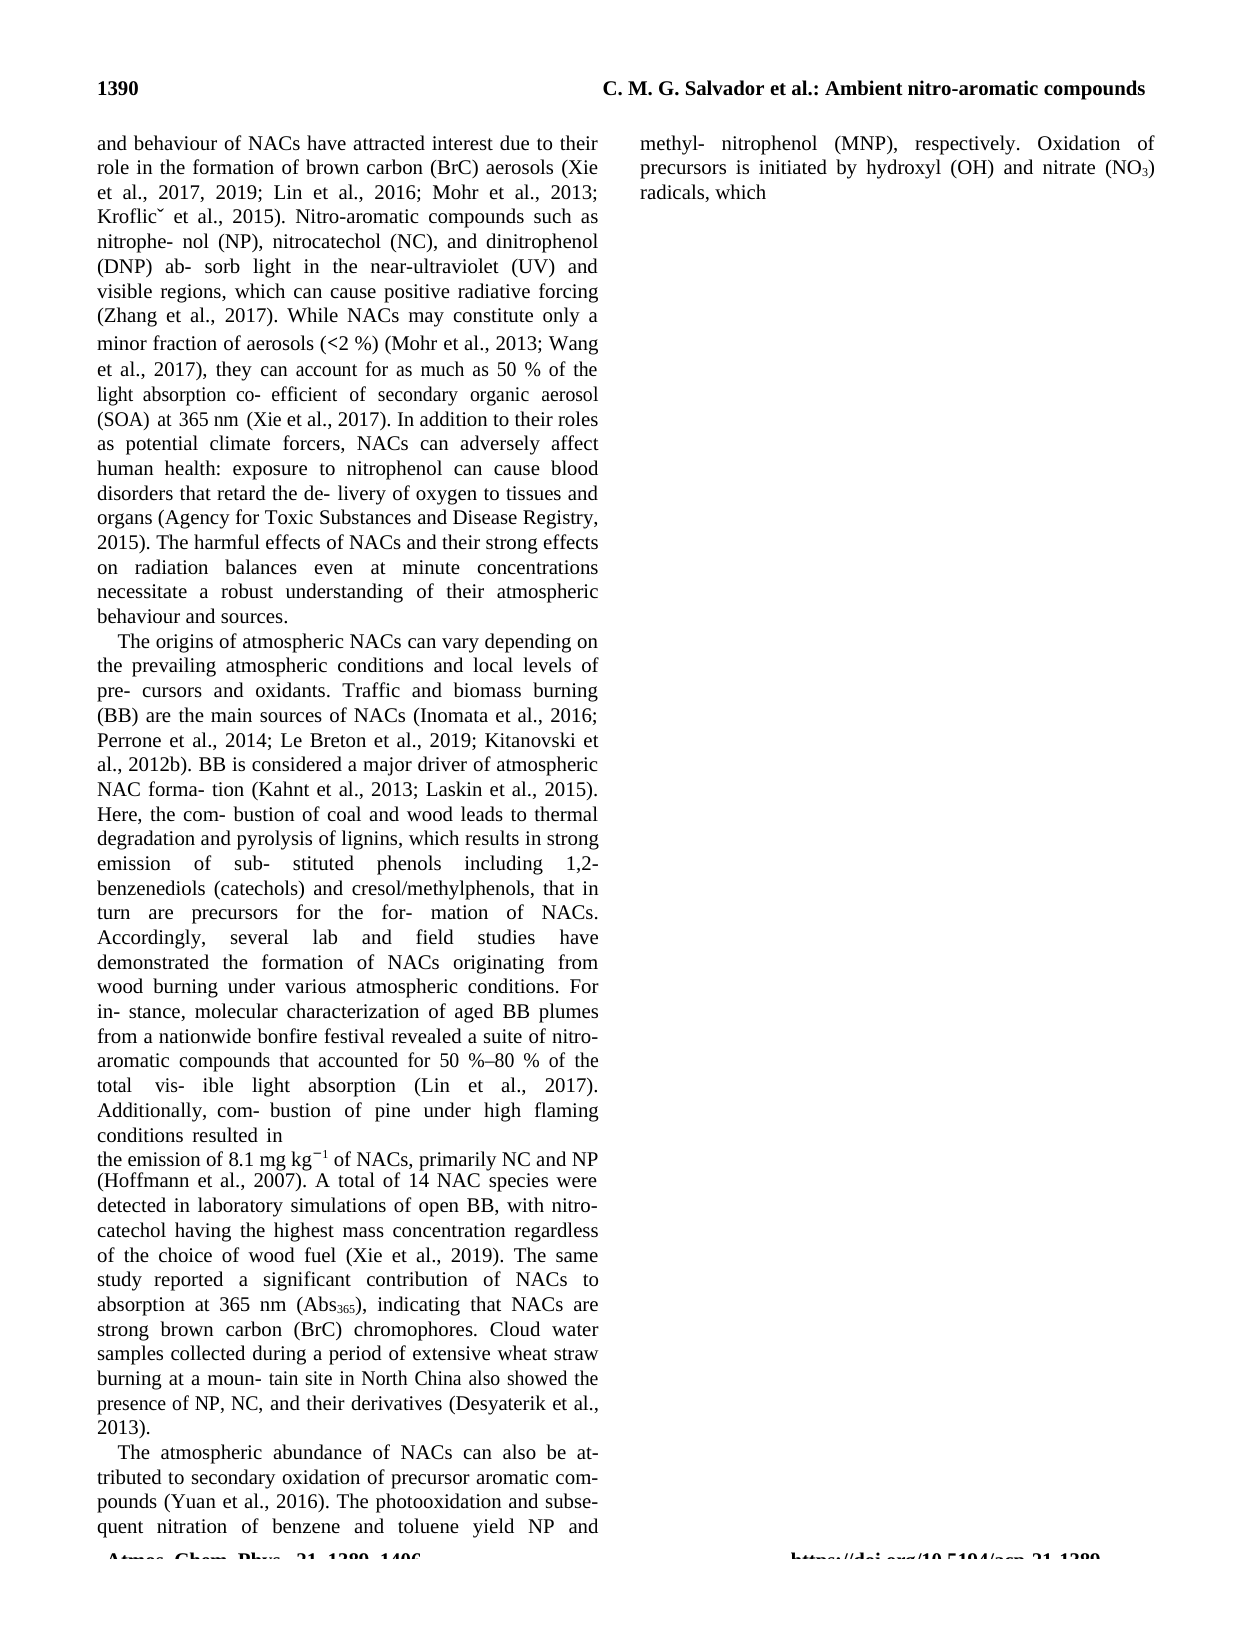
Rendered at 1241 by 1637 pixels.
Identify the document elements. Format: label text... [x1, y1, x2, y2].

text The origins of atmospheric NACs can vary depending on the prevailing atmospheric conditions and local levels of pre- cursors and oxidants. Traffic and biomass burning (BB) are the main sources of NACs (Inomata et al., 2016; Perrone et al., 2014; Le Breton et al., 2019; Kitanovski et al., 2012b). BB is considered a major driver of atmospheric NAC forma- tion (Kahnt et al., 2013; Laskin et al., 2015). Here, the com- bustion of coal and wood leads to thermal degradation and pyrolysis of lignins, which results in strong emission of sub- stituted phenols including 1,2-benzenediols (catechols) and cresol/methylphenols, that in turn are precursors for the for- mation of NACs. Accordingly, several lab and field studies have demonstrated the formation of NACs originating from wood burning under various atmospheric conditions. For in- stance, molecular characterization of aged BB plumes from a nationwide bonfire festival revealed a suite of nitro-aromatic compounds that accounted for 50 %–80 % of the total vis- ible light absorption (Lin et al., 2017). Additionally, com- bustion of pine under high flaming conditions resulted in [97, 629, 599, 1147]
text detected in laboratory simulations of open BB, with nitro- catechol having the highest mass concentration regardless of the choice of wood fuel (Xie et al., 2019). The same study reported a significant contribution of NACs to absorption at 365 nm (Abs365), indicating that NACs are strong brown carbon (BrC) chromophores. Cloud water samples collected during a period of extensive wheat straw burning at a moun- tain site in North China also showed the presence of NP, NC, and their derivatives (Desyaterik et al., 2013). [97, 1193, 599, 1439]
text the emission of 8.1 mg kg−1 of NACs, primarily NC and NP (Hoffmann et al., 2007). A total of 14 NAC species were [97, 1147, 599, 1192]
subtitle 1390 C. M. G. Salvador et al.: Ambient nitro-aromatic compounds [97, 76, 1159, 100]
text and behaviour of NACs have attracted interest due to their role in the formation of brown carbon (BrC) aerosols (Xie et al., 2017, 2019; Lin et al., 2016; Mohr et al., 2013; Kroflicˇ et al., 2015). Nitro-aromatic compounds such as nitrophe- nol (NP), nitrocatechol (NC), and dinitrophenol (DNP) ab- sorb light in the near-ultraviolet (UV) and visible regions, which can cause positive radiative forcing (Zhang et al., 2017). While NACs may constitute only a minor fraction of aerosols (<2 %) (Mohr et al., 2013; Wang et al., 2017), they can account for as much as 50 % of the light absorption co- efficient of secondary organic aerosol (SOA) at 365 nm (Xie et al., 2017). In addition to their roles as potential climate forcers, NACs can adversely affect human health: exposure to nitrophenol can cause blood disorders that retard the de- livery of oxygen to tissues and organs (Agency for Toxic Substances and Disease Registry, 2015). The harmful effects of NACs and their strong effects on radiation balances even at minute concentrations necessitate a robust understanding of their atmospheric behaviour and sources. [97, 130, 599, 628]
text The atmospheric abundance of NACs can also be at- tributed to secondary oxidation of precursor aromatic com- pounds (Yuan et al., 2016). The photooxidation and subse- quent nitration of benzene and toluene yield NP and methyl- nitrophenol (MNP), respectively. Oxidation of precursors is initiated by hydroxyl (OH) and nitrate (NO3) radicals, which [640, 130, 1155, 204]
text The atmospheric abundance of NACs can also be at- tributed to secondary oxidation of precursor aromatic com- pounds (Yuan et al., 2016). The photooxidation and subse- quent nitration of benzene and toluene yield NP and methyl- nitrophenol (MNP), respectively. Oxidation of precursors is initiated by hydroxyl (OH) and nitrate (NO3) radicals, which [97, 1440, 599, 1538]
